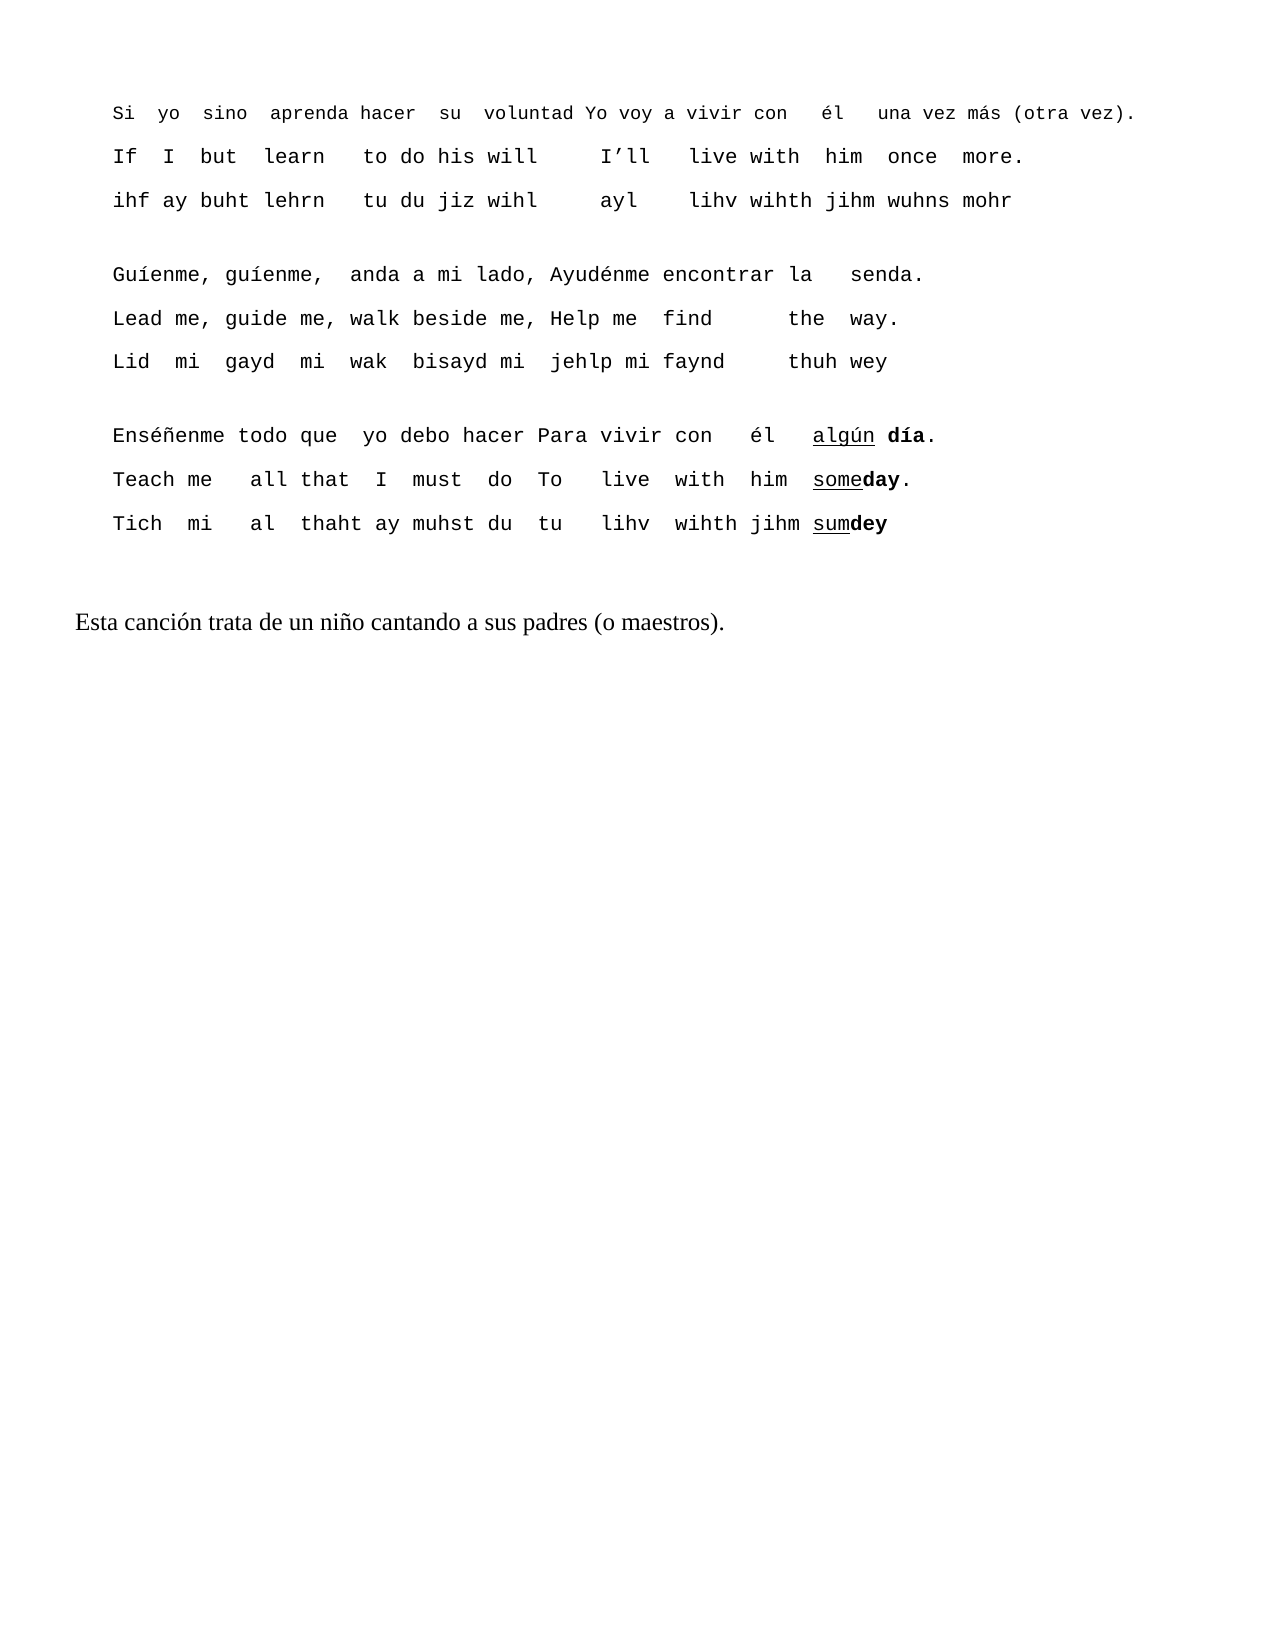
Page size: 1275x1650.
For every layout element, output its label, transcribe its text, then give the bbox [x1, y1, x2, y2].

text Guíenme, guíenme, anda a mi lado, Ayudénme encontrar la senda. [75, 264, 1200, 287]
text Si yo sino aprenda hacer su voluntad Yo voy a vivir con él una vez más (otra vez). [75, 75, 1200, 126]
text Lid mi gayd mi wak bisayd mi jehlp mi faynd thuh wey [75, 352, 1200, 375]
text ihf ay buht lehrn tu du jiz wihl ayl lihv wihth jihm wuhns mohr [75, 190, 1200, 213]
text Esta canción trata de un niño cantando a sus padres (o maestros). [75, 607, 1200, 636]
text If I but learn to do his will I’ll live with him once more. [75, 146, 1200, 170]
text Teach me all that I must do To live with him someday. [75, 469, 1200, 493]
text Tich mi al thaht ay muhst du tu lihv wihth jihm sumdey [75, 513, 1200, 537]
text Lead me, guide me, walk beside me, Help me find the way. [75, 308, 1200, 331]
text Enséñenme todo que yo debo hacer Para vivir con él algún día. [75, 426, 1200, 449]
